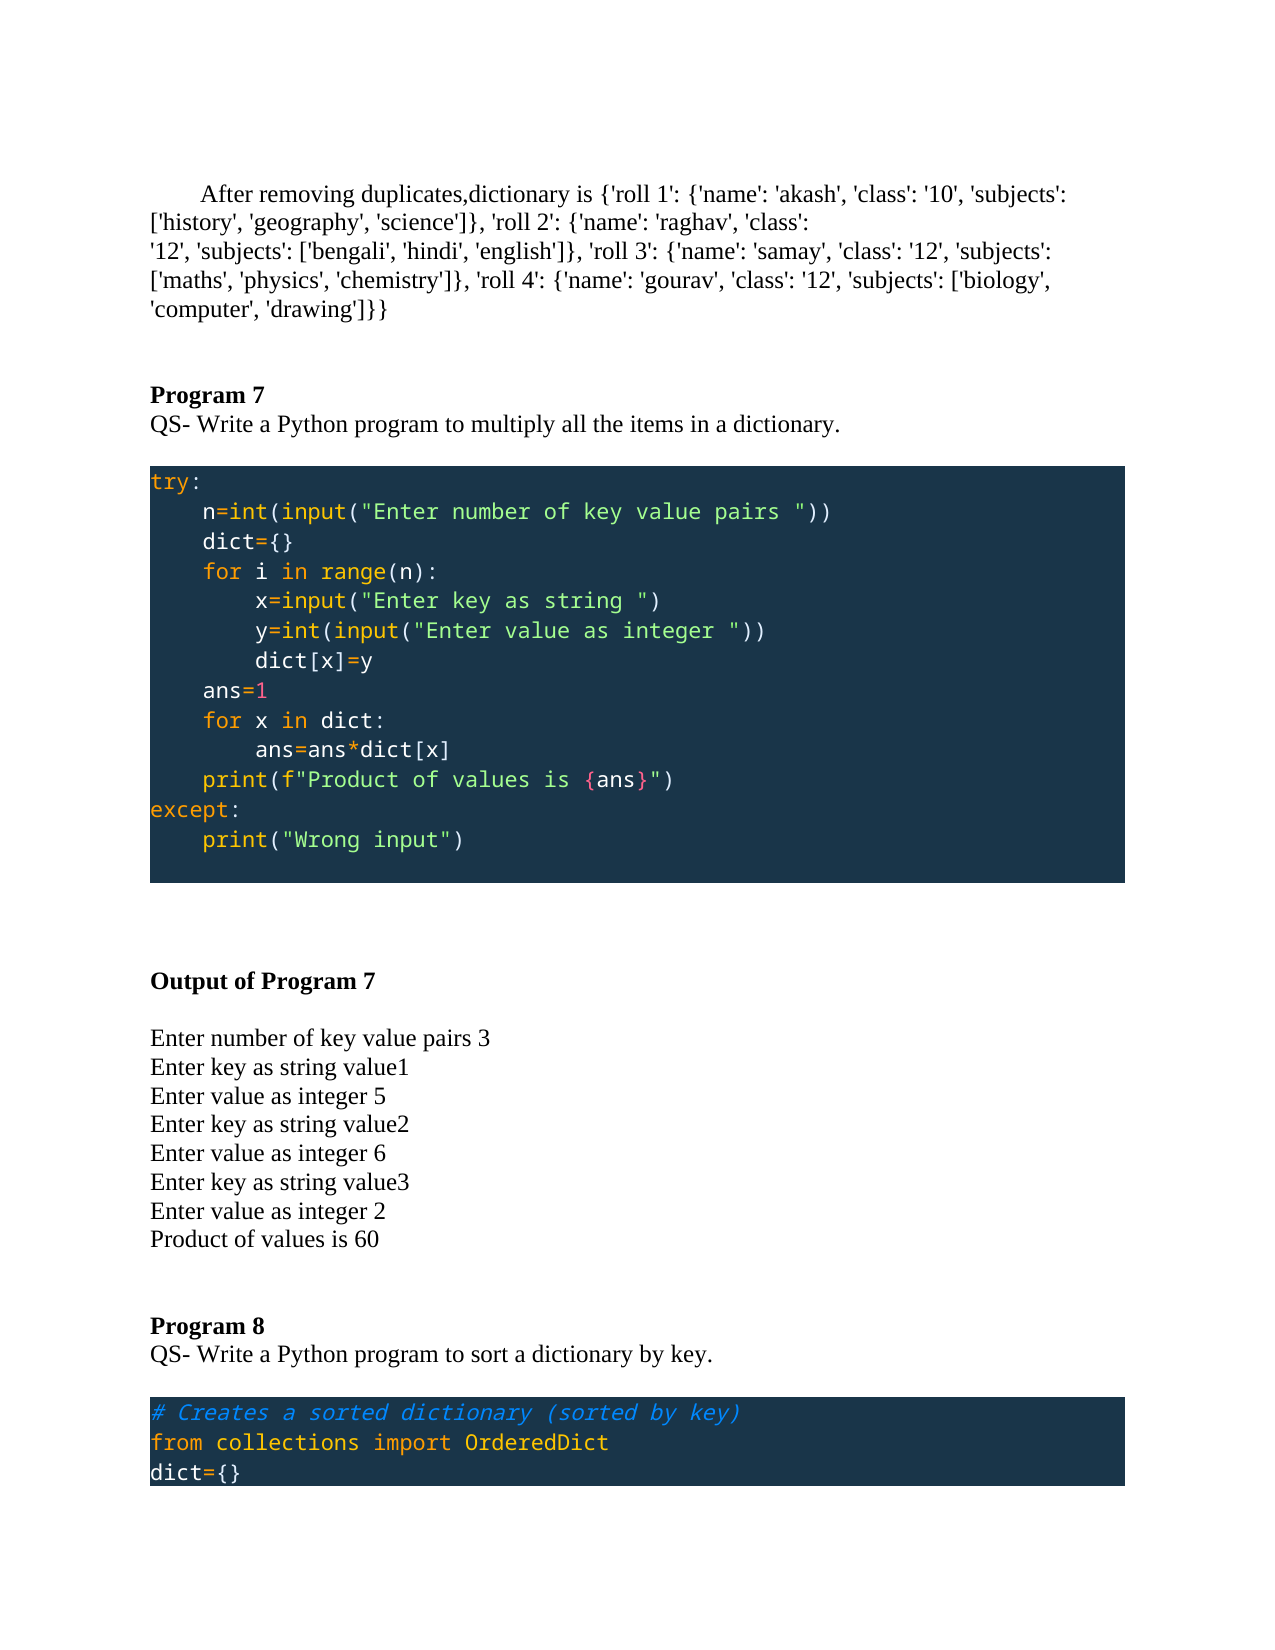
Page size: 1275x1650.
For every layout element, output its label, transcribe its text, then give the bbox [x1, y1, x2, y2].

text ans=1 [150, 675, 1125, 704]
text print(f"Product of values is {ans}") [150, 764, 1125, 794]
text Enter value as integer 2 [150, 1196, 1125, 1224]
text QS- Write a Python program to sort a dictionary by key. [150, 1339, 1125, 1368]
text print("Wrong input") [150, 824, 1125, 853]
text QS- Write a Python program to multiply all the items in a dictionary. [150, 409, 1125, 437]
text for i in range(n): [150, 556, 1125, 585]
text y=int(input("Enter value as integer ")) [150, 615, 1125, 645]
text Program 7 [150, 380, 1125, 409]
text Enter value as integer 6 [150, 1138, 1125, 1167]
text dict={} [150, 1457, 1125, 1486]
text except: [150, 794, 1125, 824]
text Output of Program 7 [150, 966, 1125, 994]
text '12', 'subjects': ['bengali', 'hindi', 'english']}, 'roll 3': {'name': 'samay', 'class': '12', 'subjects': ['maths', 'physics', 'chemistry']}, 'roll 4': {'name': 'gourav', 'class': '12', 'subjects': ['biology', 'computer', 'drawing']}} [150, 236, 1125, 322]
text Enter key as string value3 [150, 1167, 1125, 1196]
text Enter number of key value pairs 3 [150, 1023, 1125, 1052]
text dict[x]=y [150, 645, 1125, 675]
text dict={} [150, 526, 1125, 556]
text After removing duplicates,dictionary is {'roll 1': {'name': 'akash', 'class': '10', 'subjects': ['history', 'geography', 'science']}, 'roll 2': {'name': 'raghav', 'class': [150, 179, 1125, 236]
text Program 8 [150, 1311, 1125, 1339]
text Product of values is 60 [150, 1224, 1125, 1253]
text try: [150, 466, 1125, 496]
text for x in dict: [150, 704, 1125, 734]
text n=int(input("Enter number of key value pairs ")) [150, 496, 1125, 526]
text x=input("Enter key as string ") [150, 585, 1125, 615]
text Enter value as integer 5 [150, 1081, 1125, 1109]
text from collections import OrderedDict [150, 1427, 1125, 1457]
text Enter key as string value1 [150, 1052, 1125, 1081]
text Enter key as string value2 [150, 1109, 1125, 1138]
text # Creates a sorted dictionary (sorted by key) [150, 1397, 1125, 1427]
text ans=ans*dict[x] [150, 734, 1125, 764]
